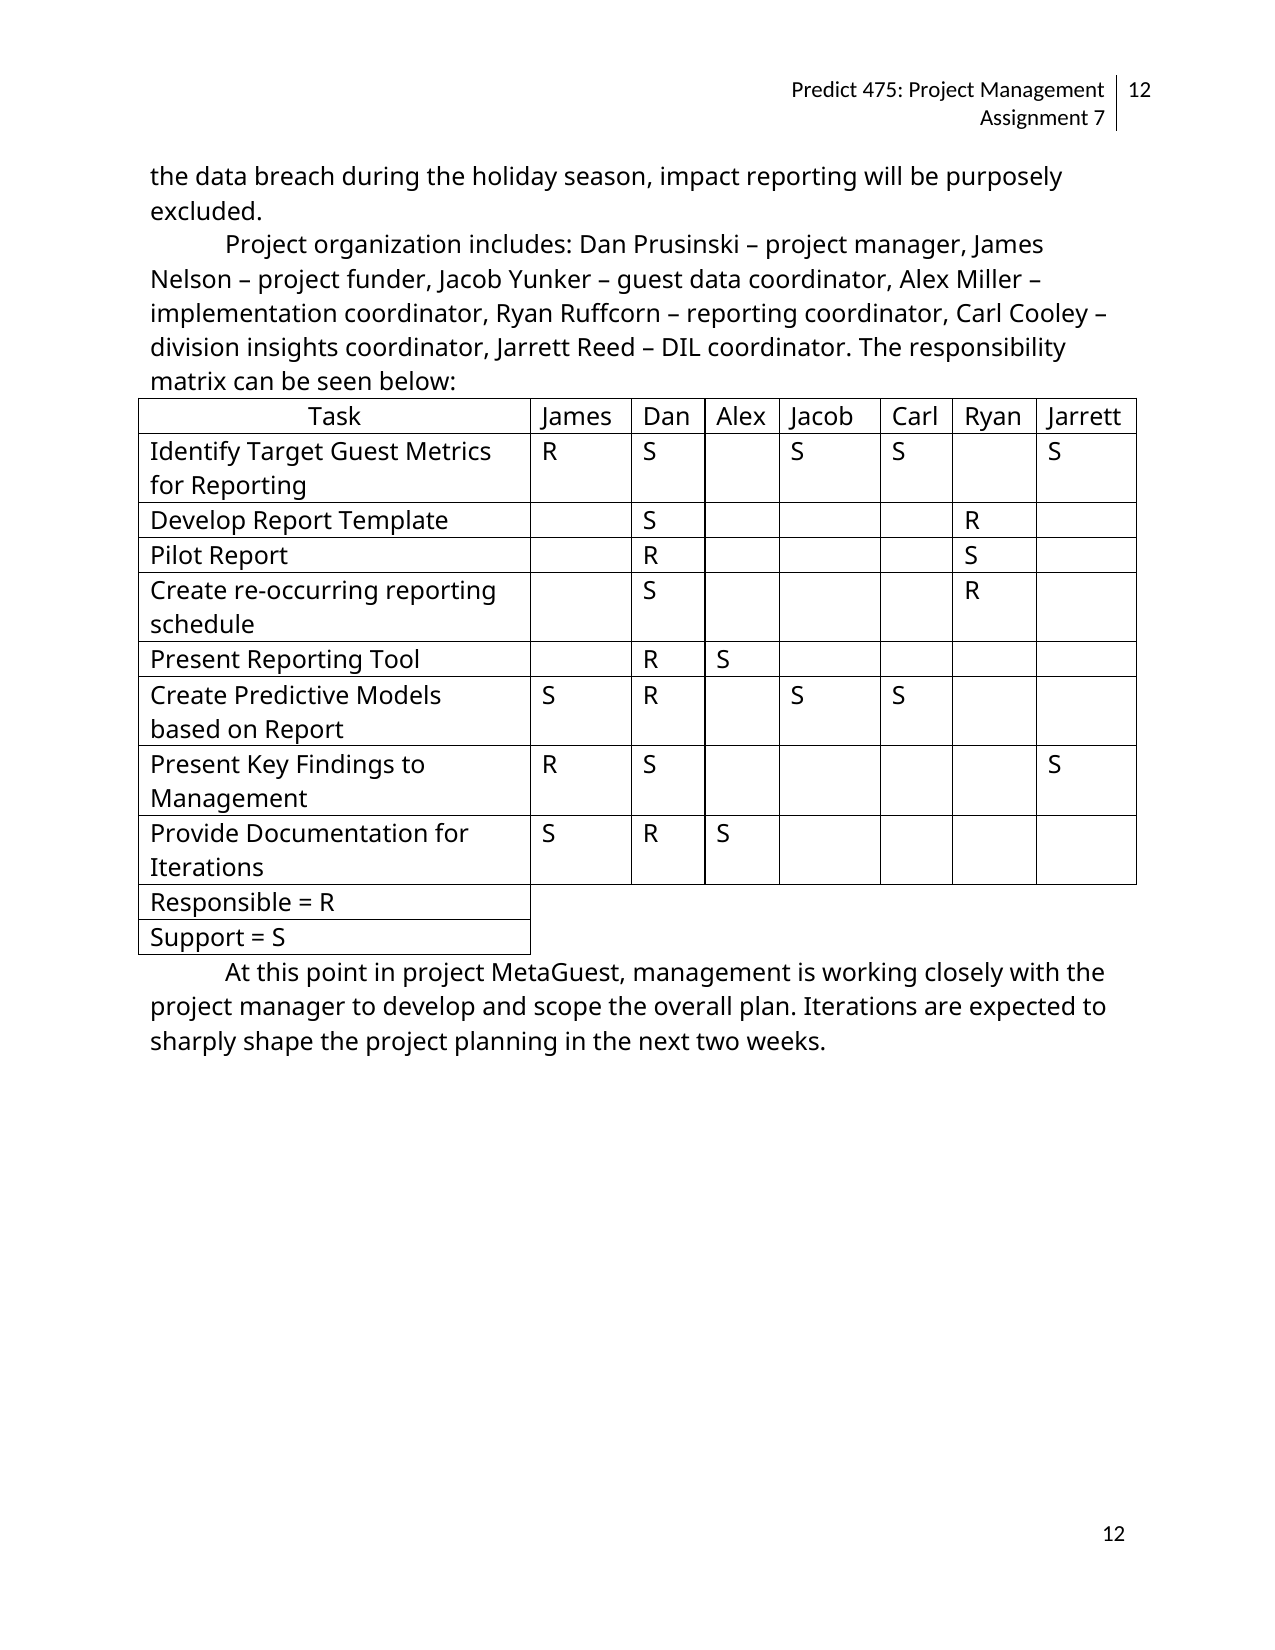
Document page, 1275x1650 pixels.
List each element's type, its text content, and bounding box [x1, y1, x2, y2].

table_cell [953, 677, 1036, 745]
table_cell Present Reporting Tool [139, 642, 530, 676]
table_cell [953, 816, 1036, 884]
table_header Alex [706, 399, 779, 433]
table_cell [881, 573, 952, 641]
table_cell Provide Documentation for Iterations [139, 816, 530, 884]
table_cell [706, 538, 779, 572]
table_cell [1037, 816, 1136, 884]
table_cell S [881, 677, 952, 745]
table_cell S [780, 677, 880, 745]
table_cell [881, 538, 952, 572]
table_cell S [706, 642, 779, 676]
table_cell Create Predictive Models based on Report [139, 677, 530, 745]
table_cell Pilot Report [139, 538, 530, 572]
table_cell R [632, 642, 704, 676]
table_cell [1037, 538, 1136, 572]
table_header Task [139, 399, 530, 433]
table_cell [706, 434, 779, 502]
table_cell [706, 746, 779, 814]
table_cell [881, 816, 952, 884]
table_cell Create re-occurring reporting schedule [139, 573, 530, 641]
table_cell [953, 434, 1036, 502]
table_cell Responsible = R [139, 885, 530, 919]
table_cell [1037, 503, 1136, 537]
table_cell S [632, 434, 704, 502]
table_cell S [632, 573, 704, 641]
table_cell [780, 573, 880, 641]
table_cell [953, 746, 1036, 814]
table_cell [531, 642, 631, 676]
table_cell [706, 503, 779, 537]
table_cell S [632, 503, 704, 537]
table_header Jarrett [1037, 399, 1136, 433]
table_cell [531, 573, 631, 641]
table_cell [780, 816, 880, 884]
table_cell [780, 503, 880, 537]
table_cell [706, 573, 779, 641]
table_cell S [780, 434, 880, 502]
table_cell [881, 503, 952, 537]
table_cell [706, 677, 779, 745]
table_cell S [1037, 434, 1136, 502]
table_cell S [881, 434, 952, 502]
table_header Carl [881, 399, 952, 433]
table_cell S [531, 677, 631, 745]
table_header Dan [632, 399, 704, 433]
table_cell [780, 746, 880, 814]
table_cell S [531, 816, 631, 884]
table_cell S [706, 816, 779, 884]
text At this point in project MetaGuest, management is working closely with the project manager to develop and scope the overall plan. Iterations are expected to sharply shape the project planning in the next two weeks. [150, 955, 1125, 1057]
table_cell [531, 503, 631, 537]
table_cell [1037, 677, 1136, 745]
table_header Ryan [953, 399, 1036, 433]
table_cell R [953, 573, 1036, 641]
text Project organization includes: Dan Prusinski – project manager, James Nelson – project funder, Jacob Yunker – guest data coordinator, Alex Miller – implementation coordinator, Ryan Ruffcorn – reporting coordinator, Carl Cooley – division insights coordinator, Jarrett Reed – DIL coordinator. The responsibility matrix can be seen below: [150, 227, 1125, 397]
table_cell R [632, 677, 704, 745]
table_cell [780, 538, 880, 572]
table_cell [881, 746, 952, 814]
table_cell [953, 642, 1036, 676]
table_cell R [632, 538, 704, 572]
table_cell [531, 538, 631, 572]
table_cell Develop Report Template [139, 503, 530, 537]
table_cell [881, 642, 952, 676]
table_cell R [632, 816, 704, 884]
table_header James [531, 399, 631, 433]
table_cell Identify Target Guest Metrics for Reporting [139, 434, 530, 502]
table_cell [1037, 642, 1136, 676]
table_header Jacob [780, 399, 880, 433]
table_cell [780, 642, 880, 676]
table_cell R [531, 434, 631, 502]
table_cell S [1037, 746, 1136, 814]
table_cell R [953, 503, 1036, 537]
table_cell R [531, 746, 631, 814]
table_cell S [953, 538, 1036, 572]
table_cell [1037, 573, 1136, 641]
table_cell Support = S [139, 920, 530, 954]
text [150, 159, 1125, 227]
table_cell Present Key Findings to Management [139, 746, 530, 814]
table_cell S [632, 746, 704, 814]
